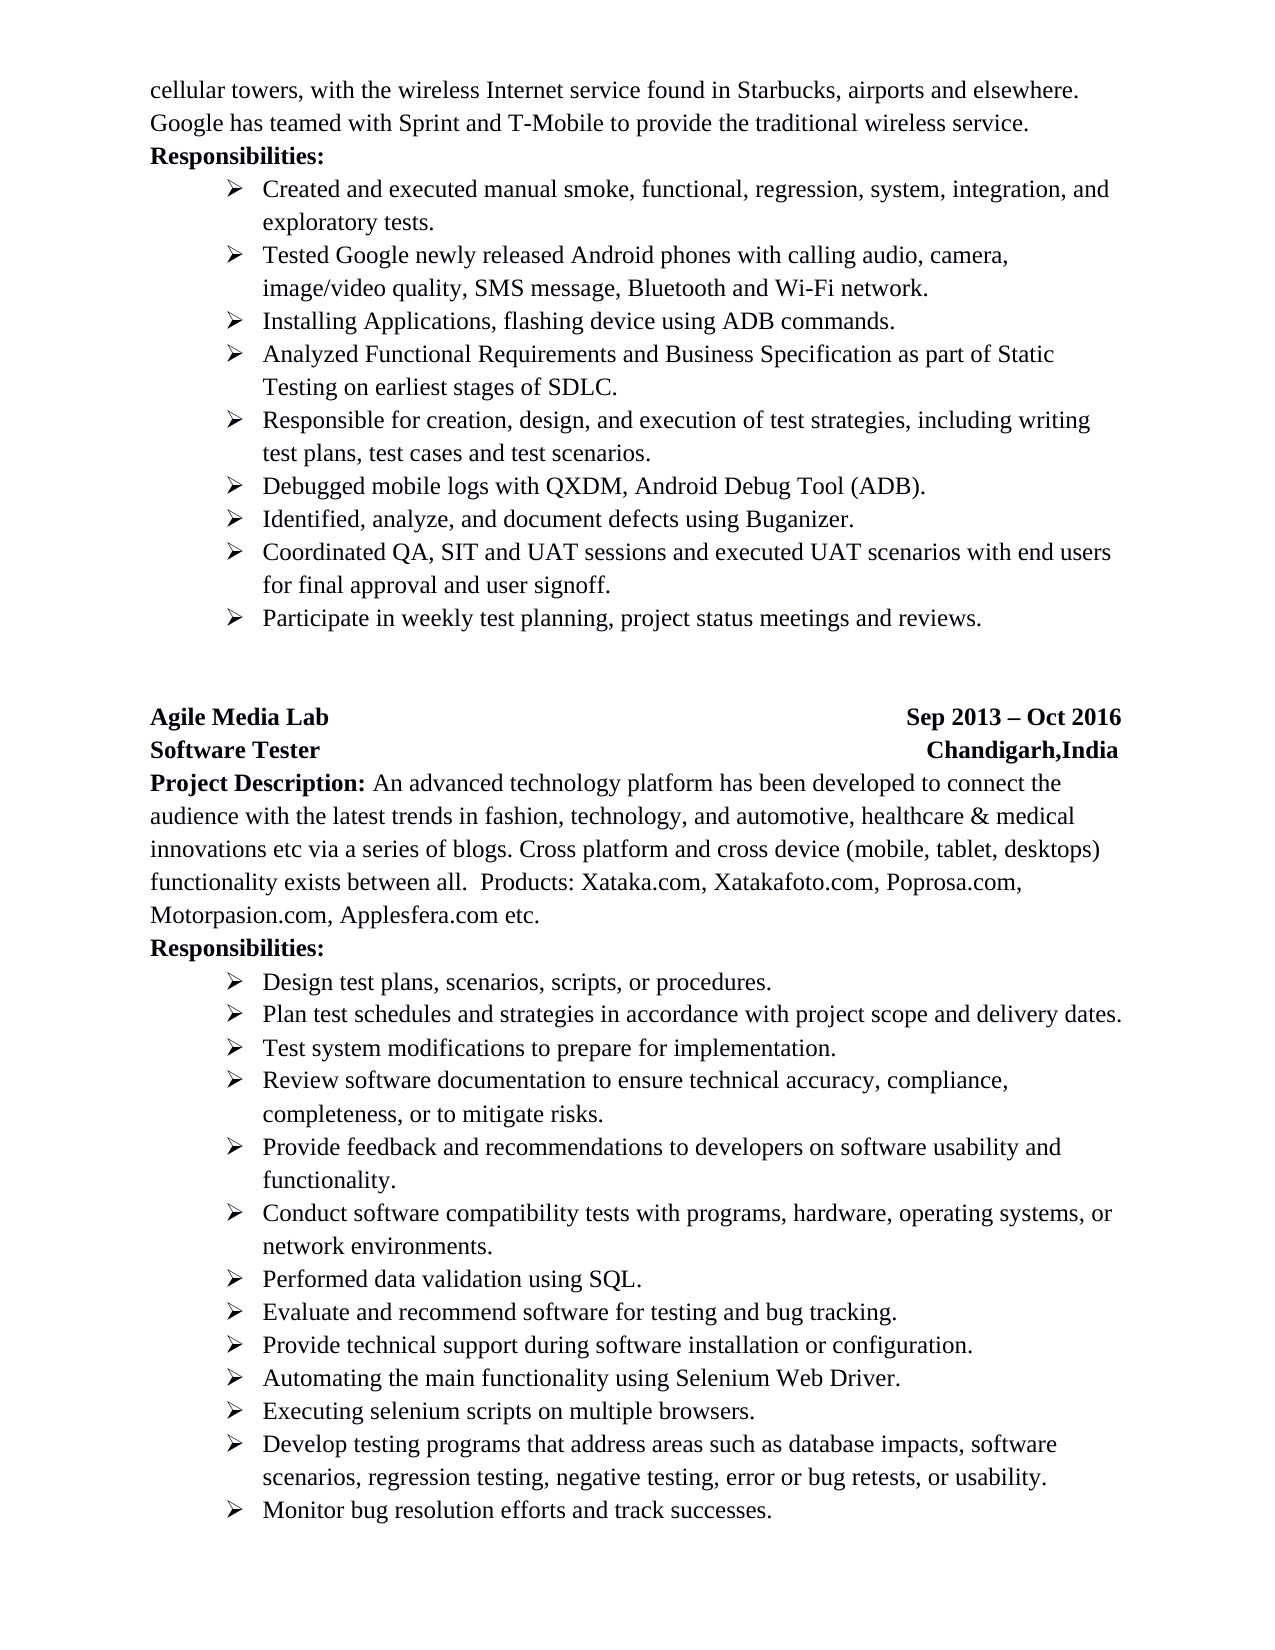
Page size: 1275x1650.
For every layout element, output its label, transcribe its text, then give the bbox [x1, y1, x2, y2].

list Provide feedback and recommendations to developers on software usability and functionality. [225, 1132, 1125, 1193]
list Performed data validation using SQL. [225, 1264, 1125, 1292]
list Monitor bug resolution efforts and track successes. [225, 1495, 1125, 1524]
list Executing selenium scripts on multiple browsers. [225, 1396, 1125, 1424]
list Plan test schedules and strategies in accordance with project scope and delivery dates. [225, 999, 1125, 1028]
list Created and executed manual smoke, functional, regression, system, integration, and exploratory tests. [225, 174, 1125, 236]
list Test system modifications to prepare for implementation. [225, 1033, 1125, 1061]
list Evaluate and recommend software for testing and bug tracking. [225, 1297, 1125, 1326]
list Analyzed Functional Requirements and Business Specification as part of Static Testing on earliest stages of SDLC. [225, 339, 1125, 401]
list Develop testing programs that address areas such as database impacts, software scenarios, regression testing, negative testing, error or bug retests, or usability. [225, 1429, 1125, 1491]
list Responsible for creation, design, and execution of test strategies, including writing test plans, test cases and test scenarios. [225, 405, 1125, 467]
list Design test plans, scenarios, scripts, or procedures. [225, 967, 1125, 995]
list Tested Google newly released Android phones with calling audio, camera, image/video quality, SMS message, Bluetooth and Wi-Fi network. [225, 240, 1125, 302]
list Participate in weekly test planning, project status meetings and reviews. [225, 603, 1125, 632]
text Responsibilities: [150, 933, 1125, 962]
list Automating the main functionality using Selenium Web Driver. [225, 1363, 1125, 1392]
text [150, 75, 1125, 137]
list Debugged mobile logs with QXDM, Android Debug Tool (ADB). [225, 471, 1125, 500]
text Software Tester Chandigarh,India [150, 735, 1125, 764]
text Responsibilities: [150, 141, 1125, 170]
list Installing Applications, flashing device using ADB commands. [225, 306, 1125, 335]
text Project Description: An advanced technology platform has been developed to connect the audience with the latest trends in fashion, technology, and automotive, healthcare & medical innovations etc via a series of blogs. Cross platform and cross device (mobile, tablet, desktops) functionality exists between all. Products: Xataka.com, Xatakafoto.com, Poprosa.com, Motorpasion.com, Applesfera.com etc. [150, 768, 1125, 929]
list Identified, analyze, and document defects using Buganizer. [225, 504, 1125, 533]
list Review software documentation to ensure technical accuracy, compliance, completeness, or to mitigate risks. [225, 1066, 1125, 1127]
list Coordinated QA, SIT and UAT sessions and executed UAT scenarios with end users for final approval and user signoff. [225, 537, 1125, 599]
list Provide technical support during software installation or configuration. [225, 1330, 1125, 1358]
text Agile Media Lab Sep 2013 – Oct 2016 [150, 702, 1125, 731]
list Conduct software compatibility tests with programs, hardware, operating systems, or network environments. [225, 1198, 1125, 1259]
